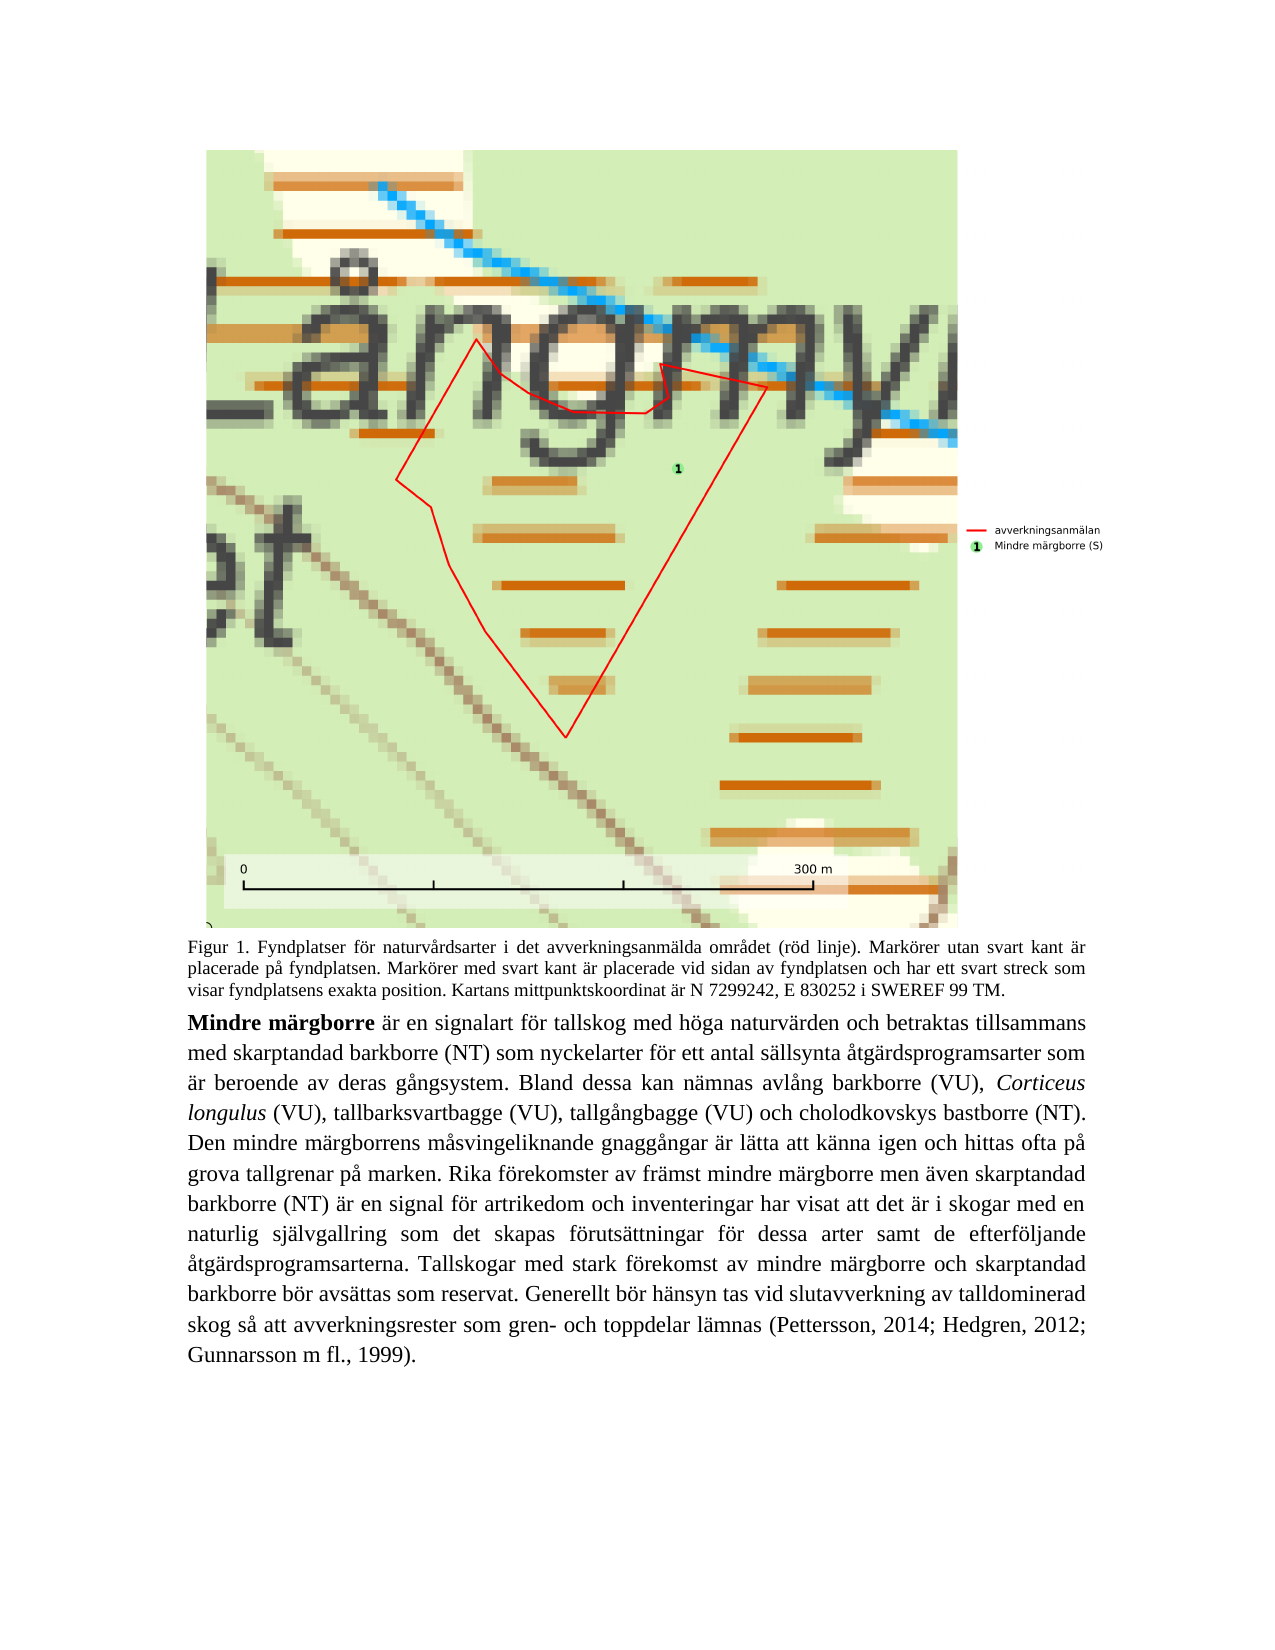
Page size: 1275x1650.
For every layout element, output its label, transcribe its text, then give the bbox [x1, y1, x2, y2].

text Mindre märgborre är en signalart för tallskog med höga naturvärden och betraktas tillsammans med skarptandad barkborre (NT) som nyckelarter för ett antal sällsynta åtgärdsprogramsarter som är beroende av deras gångsystem. Bland dessa kan nämnas avlång barkborre (VU), Corticeus longulus (VU), tallbarksvartbagge (VU), tallgångbagge (VU) och cholodkovskys bastborre (NT). Den mindre märgborrens måsvingeliknande gnaggångar är lätta att känna igen och hittas ofta på grova tallgrenar på marken. Rika förekomster av främst mindre märgborre men även skarptandad barkborre (NT) är en signal för artrikedom och inventeringar har visat att det är i skogar med en naturlig självgallring som det skapas förutsättningar för dessa arter samt de efterföljande åtgärdsprogramsarterna. Tallskogar med stark förekomst av mindre märgborre och skarptandad barkborre bör avsättas som reservat. Generellt bör hänsyn tas vid slutavverkning av talldominerad skog så att avverkningsrester som gren- och toppdelar lämnas (Pettersson, 2014; Hedgren, 2012; Gunnarsson m fl., 1999). [187, 1008, 1087, 1367]
picture [206, 150, 1107, 928]
text Figur 1. Fyndplatser för naturvårdsarter i det avverkningsanmälda området (röd linje). Markörer utan svart kant är placerade på fyndplatsen. Markörer med svart kant är placerade vid sidan av fyndplatsen och har ett svart streck som visar fyndplatsens exakta position. Kartans mittpunktskoordinat är N 7299242, E 830252 i SWEREF 99 TM. [187, 936, 1087, 1000]
